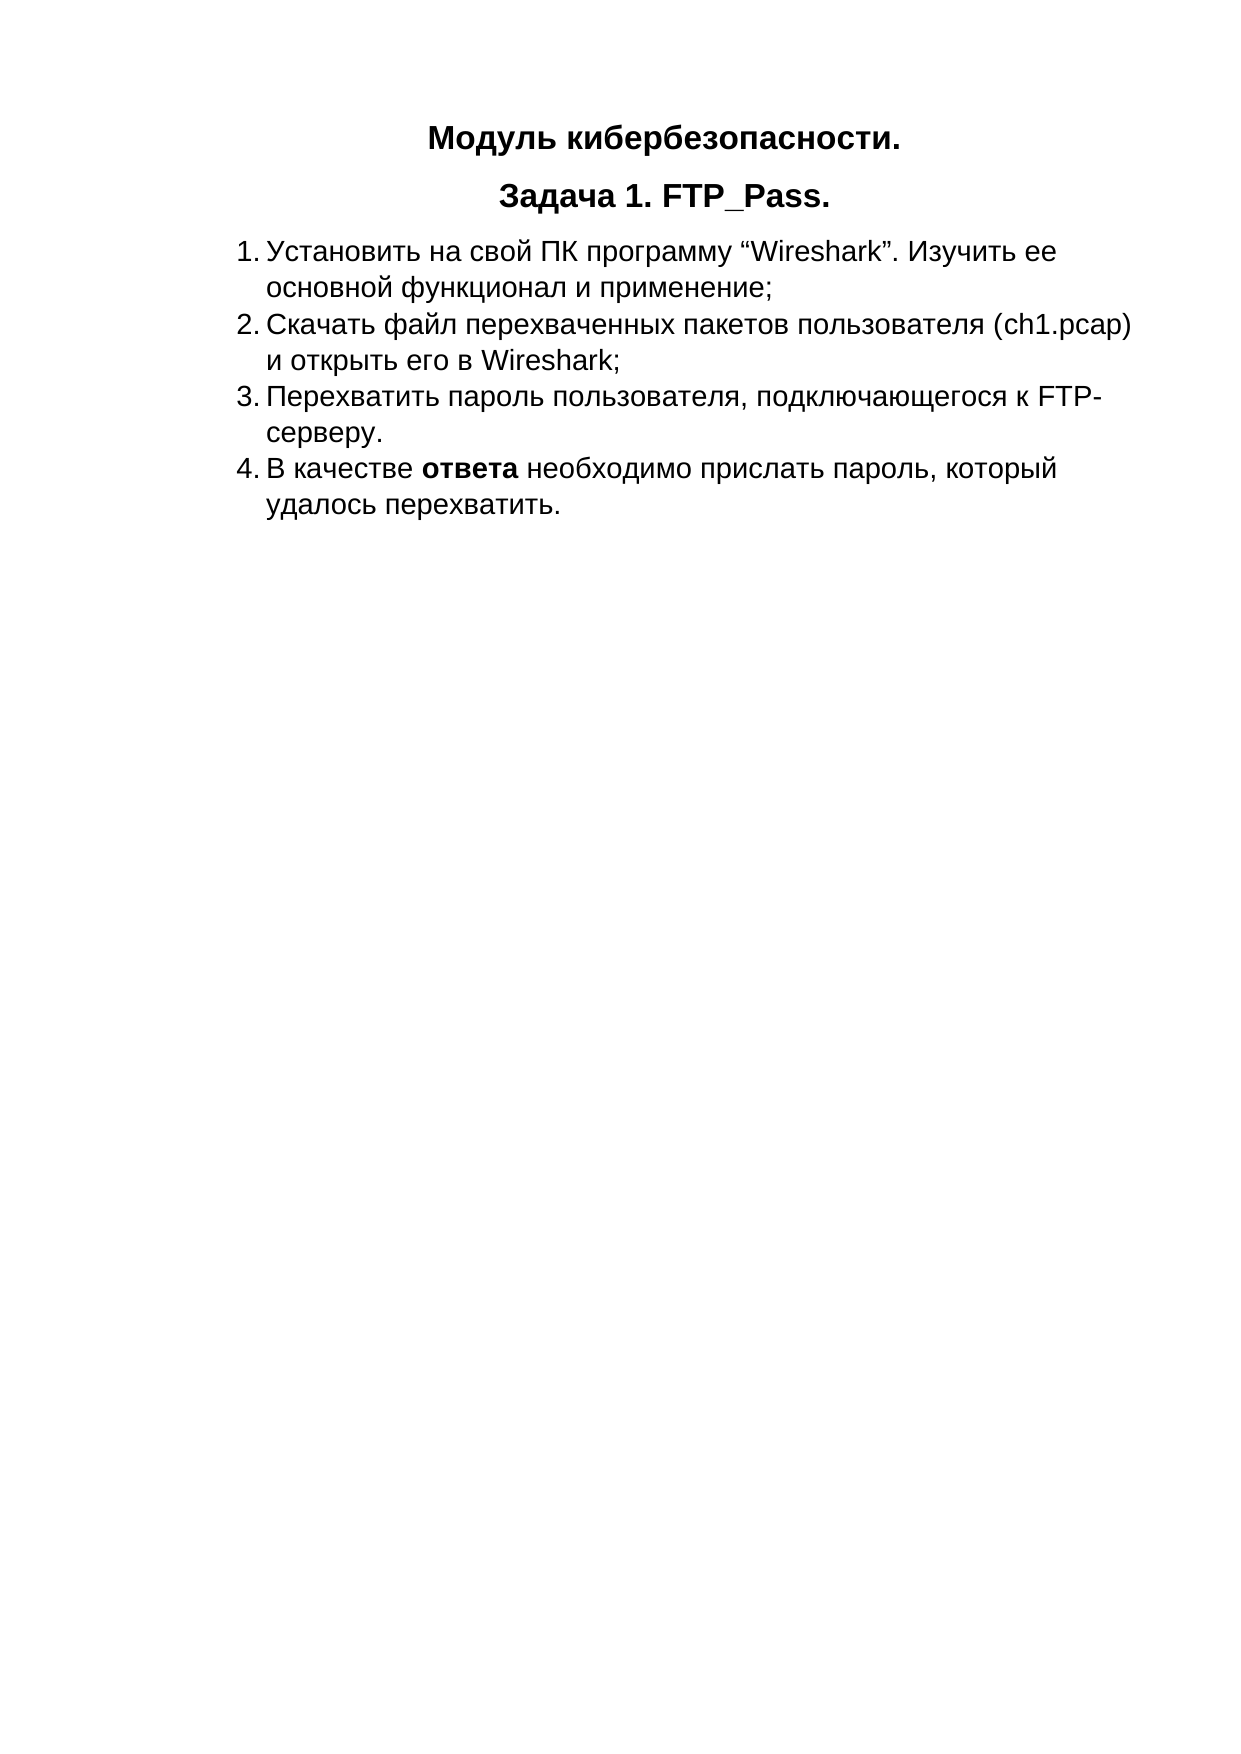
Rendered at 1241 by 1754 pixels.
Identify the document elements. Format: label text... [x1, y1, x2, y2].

text Задача 1. FTP_Pass. [177, 176, 1152, 215]
text Модуль кибербезопасности. [177, 118, 1152, 157]
list Перехватить пароль пользователя, подключающегося к FTP-серверу. [236, 379, 1152, 449]
list В качестве ответа необходимо прислать пароль, который удалось перехватить. [236, 451, 1152, 521]
list Скачать файл перехваченных пакетов пользователя (ch1.pcap) и открыть его в Wireshark; [236, 307, 1152, 376]
list Установить на свой ПК программу “Wireshark”. Изучить ее основной функционал и применение; [236, 234, 1152, 304]
